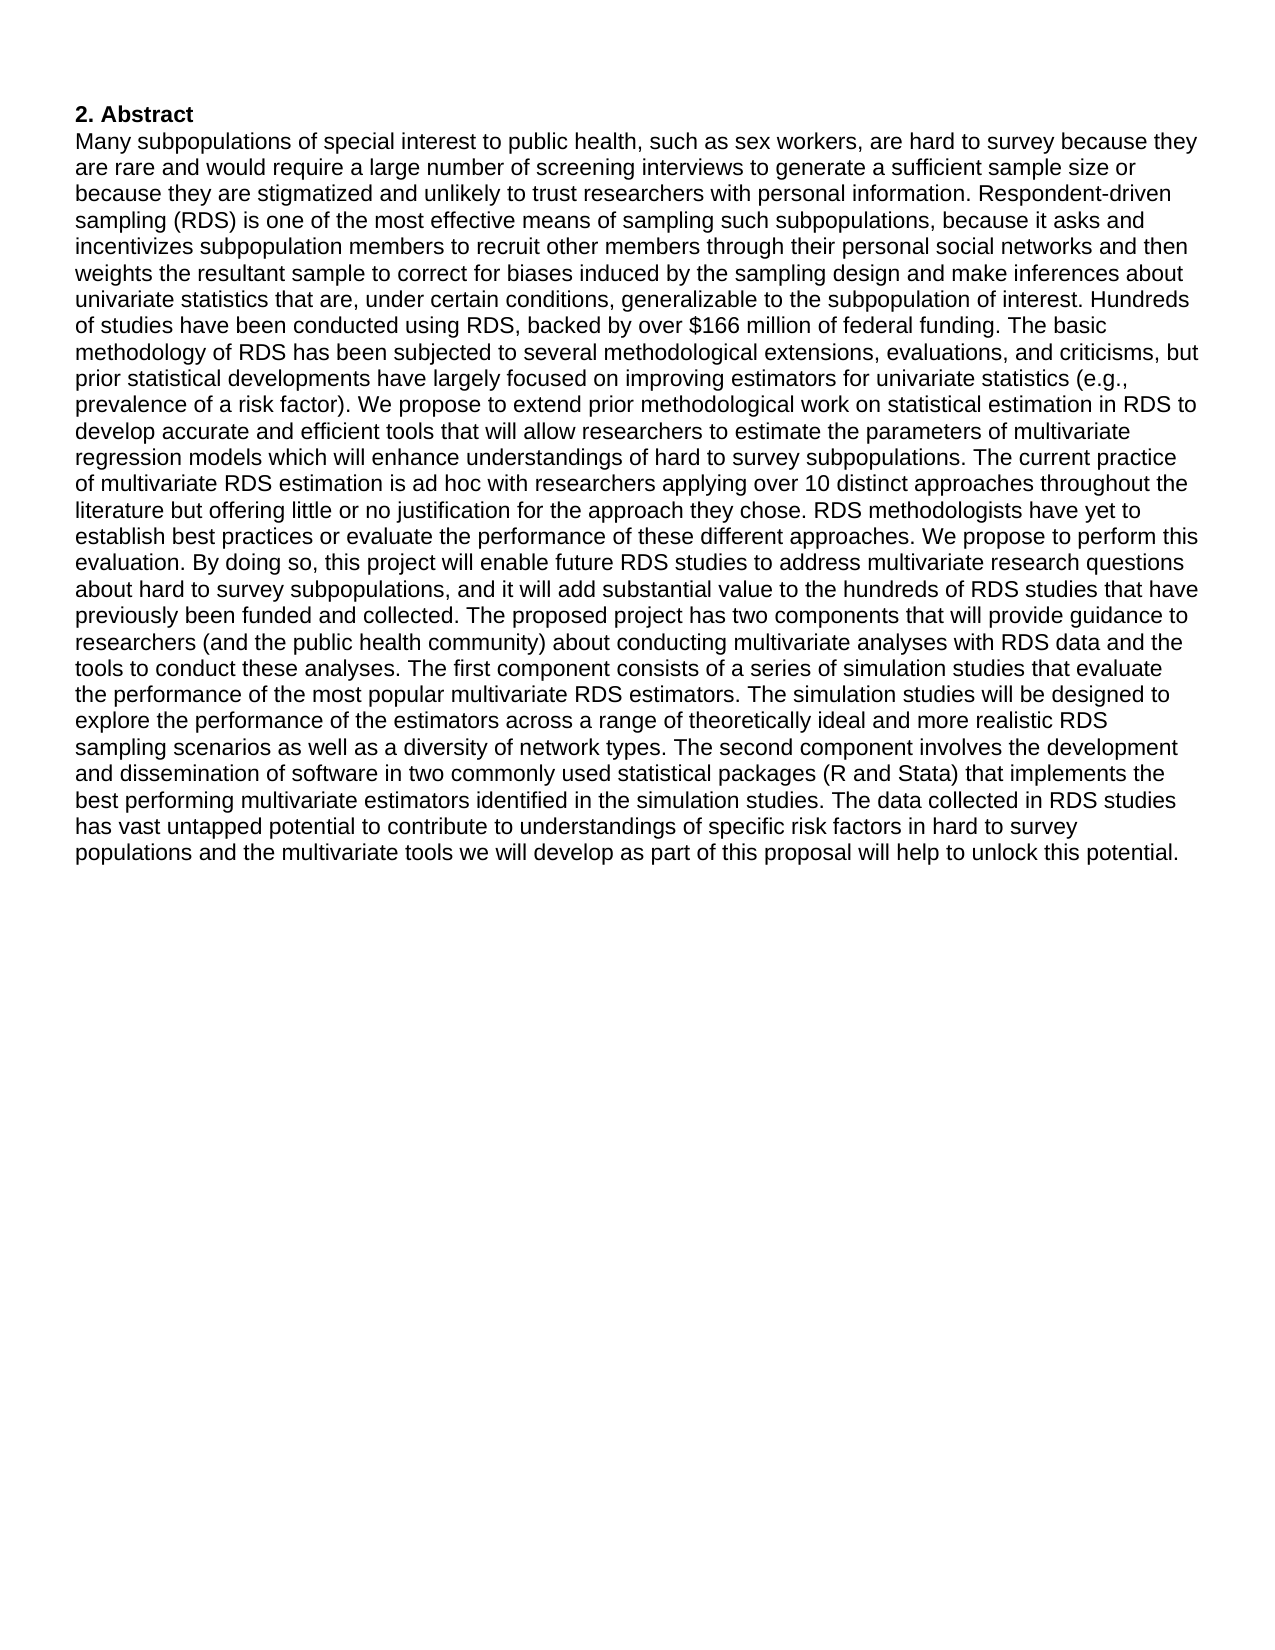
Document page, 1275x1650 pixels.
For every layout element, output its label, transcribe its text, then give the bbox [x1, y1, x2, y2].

text Many subpopulations of special interest to public health, such as sex workers, are hard to survey because they are rare and would require a large number of screening interviews to generate a sufficient sample size or because they are stigmatized and unlikely to trust researchers with personal information. Respondent-driven sampling (RDS) is one of the most effective means of sampling such subpopulations, because it asks and incentivizes subpopulation members to recruit other members through their personal social networks and then weights the resultant sample to correct for biases induced by the sampling design and make inferences about univariate statistics that are, under certain conditions, generalizable to the subpopulation of interest. Hundreds of studies have been conducted using RDS, backed by over $166 million of federal funding. The basic methodology of RDS has been subjected to several methodological extensions, evaluations, and criticisms, but prior statistical developments have largely focused on improving estimators for univariate statistics (e.g., prevalence of a risk factor). We propose to extend prior methodological work on statistical estimation in RDS to develop accurate and efficient tools that will allow researchers to estimate the parameters of multivariate regression models which will enhance understandings of hard to survey subpopulations. The current practice of multivariate RDS estimation is ad hoc with researchers applying over 10 distinct approaches throughout the literature but offering little or no justification for the approach they chose. RDS methodologists have yet to establish best practices or evaluate the performance of these different approaches. We propose to perform this evaluation. By doing so, this project will enable future RDS studies to address multivariate research questions about hard to survey subpopulations, and it will add substantial value to the hundreds of RDS studies that have previously been funded and collected. The proposed project has two components that will provide guidance to researchers (and the public health community) about conducting multivariate analyses with RDS data and the tools to conduct these analyses. The first component consists of a series of simulation studies that evaluate the performance of the most popular multivariate RDS estimators. The simulation studies will be designed to explore the performance of the estimators across a range of theoretically ideal and more realistic RDS sampling scenarios as well as a diversity of network types. The second component involves the development and dissemination of software in two commonly used statistical packages (R and Stata) that implements the best performing multivariate estimators identified in the simulation studies. The data collected in RDS studies has vast untapped potential to contribute to understandings of specific risk factors in hard to survey populations and the multivariate tools we will develop as part of this proposal will help to unlock this potential. [75, 128, 1200, 866]
text 2. Abstract [75, 101, 1200, 128]
